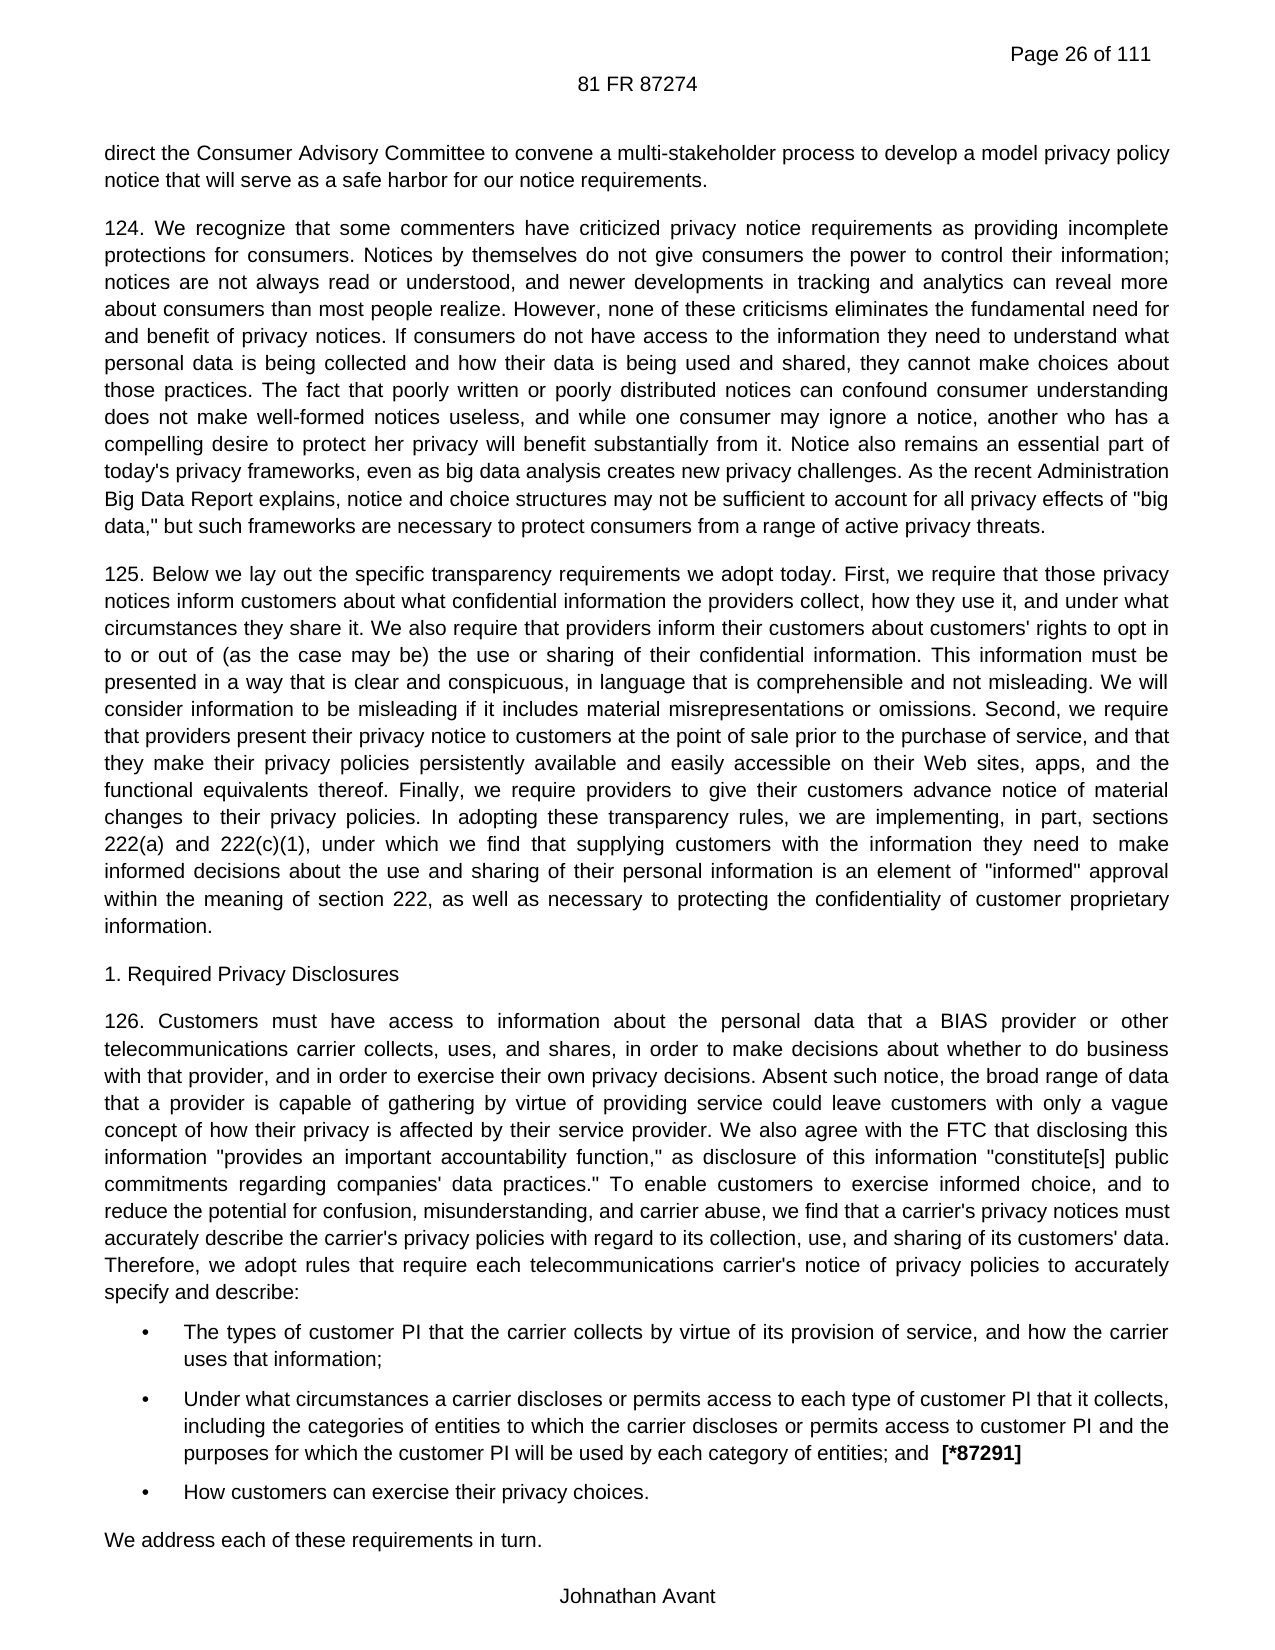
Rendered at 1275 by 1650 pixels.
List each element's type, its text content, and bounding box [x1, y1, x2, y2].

text We address each of these requirements in turn. [104, 1525, 1171, 1552]
list How customers can exercise their privacy choices. [142, 1477, 1171, 1504]
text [104, 137, 1171, 192]
text 126. Customers must have access to information about the personal data that a BIAS provider or other telecommunications carrier collects, uses, and shares, in order to make decisions about whether to do business with that provider, and in order to exercise their own privacy decisions. Absent such notice, the broad range of data that a provider is capable of gathering by virtue of providing service could leave customers with only a vague concept of how their privacy is affected by their service provider. We also agree with the FTC that disclosing this information "provides an important accountability function," as disclosure of this information "constitute[s] public commitments regarding companies' data practices." To enable customers to exercise informed choice, and to reduce the potential for confusion, misunderstanding, and carrier abuse, we find that a carrier's privacy notices must accurately describe the carrier's privacy policies with regard to its collection, use, and sharing of its customers' data. Therefore, we adopt rules that require each telecommunications carrier's notice of privacy policies to accurately specify and describe: [104, 1006, 1171, 1304]
text 124. We recognize that some commenters have criticized privacy notice requirements as providing incomplete protections for consumers. Notices by themselves do not give consumers the power to control their information; notices are not always read or understood, and newer developments in tracking and analytics can reveal more about consumers than most people realize. However, none of these criticisms eliminates the fundamental need for and benefit of privacy notices. If consumers do not have access to the information they need to understand what personal data is being collected and how their data is being used and shared, they cannot make choices about those practices. The fact that poorly written or poorly distributed notices can confound consumer understanding does not make well-formed notices useless, and while one consumer may ignore a notice, another who has a compelling desire to protect her privacy will benefit substantially from it. Notice also remains an essential part of today's privacy frameworks, even as big data analysis creates new privacy challenges. As the recent Administration Big Data Report explains, notice and choice structures may not be sufficient to account for all privacy effects of "big data," but such frameworks are necessary to protect consumers from a range of active privacy threats. [104, 212, 1171, 537]
list The types of customer PI that the carrier collects by virtue of its provision of service, and how the carrier uses that information; [142, 1317, 1171, 1371]
text 125. Below we lay out the specific transparency requirements we adopt today. First, we require that those privacy notices inform customers about what confidential information the providers collect, how they use it, and under what circumstances they share it. We also require that providers inform their customers about customers' rights to opt in to or out of (as the case may be) the use or sharing of their confidential information. This information must be presented in a way that is clear and conspicuous, in language that is comprehensible and not misleading. We will consider information to be misleading if it includes material misrepresentations or omissions. Second, we require that providers present their privacy notice to customers at the point of sale prior to the purchase of service, and that they make their privacy policies persistently available and easily accessible on their Web sites, apps, and the functional equivalents thereof. Finally, we require providers to give their customers advance notice of material changes to their privacy policies. In adopting these transparency rules, we are implementing, in part, sections 222(a) and 222(c)(1), under which we find that supplying customers with the information they need to make informed decisions about the use and sharing of their personal information is an element of "informed" approval within the meaning of section 222, as well as necessary to protecting the confidentiality of customer proprietary information. [104, 558, 1171, 937]
text 1. Required Privacy Disclosures [104, 958, 1171, 985]
list Under what circumstances a carrier discloses or permits access to each type of customer PI that it collects, including the categories of entities to which the carrier discloses or permits access to customer PI and the purposes for which the customer PI will be used by each category of entities; and [*87291] [142, 1383, 1171, 1464]
